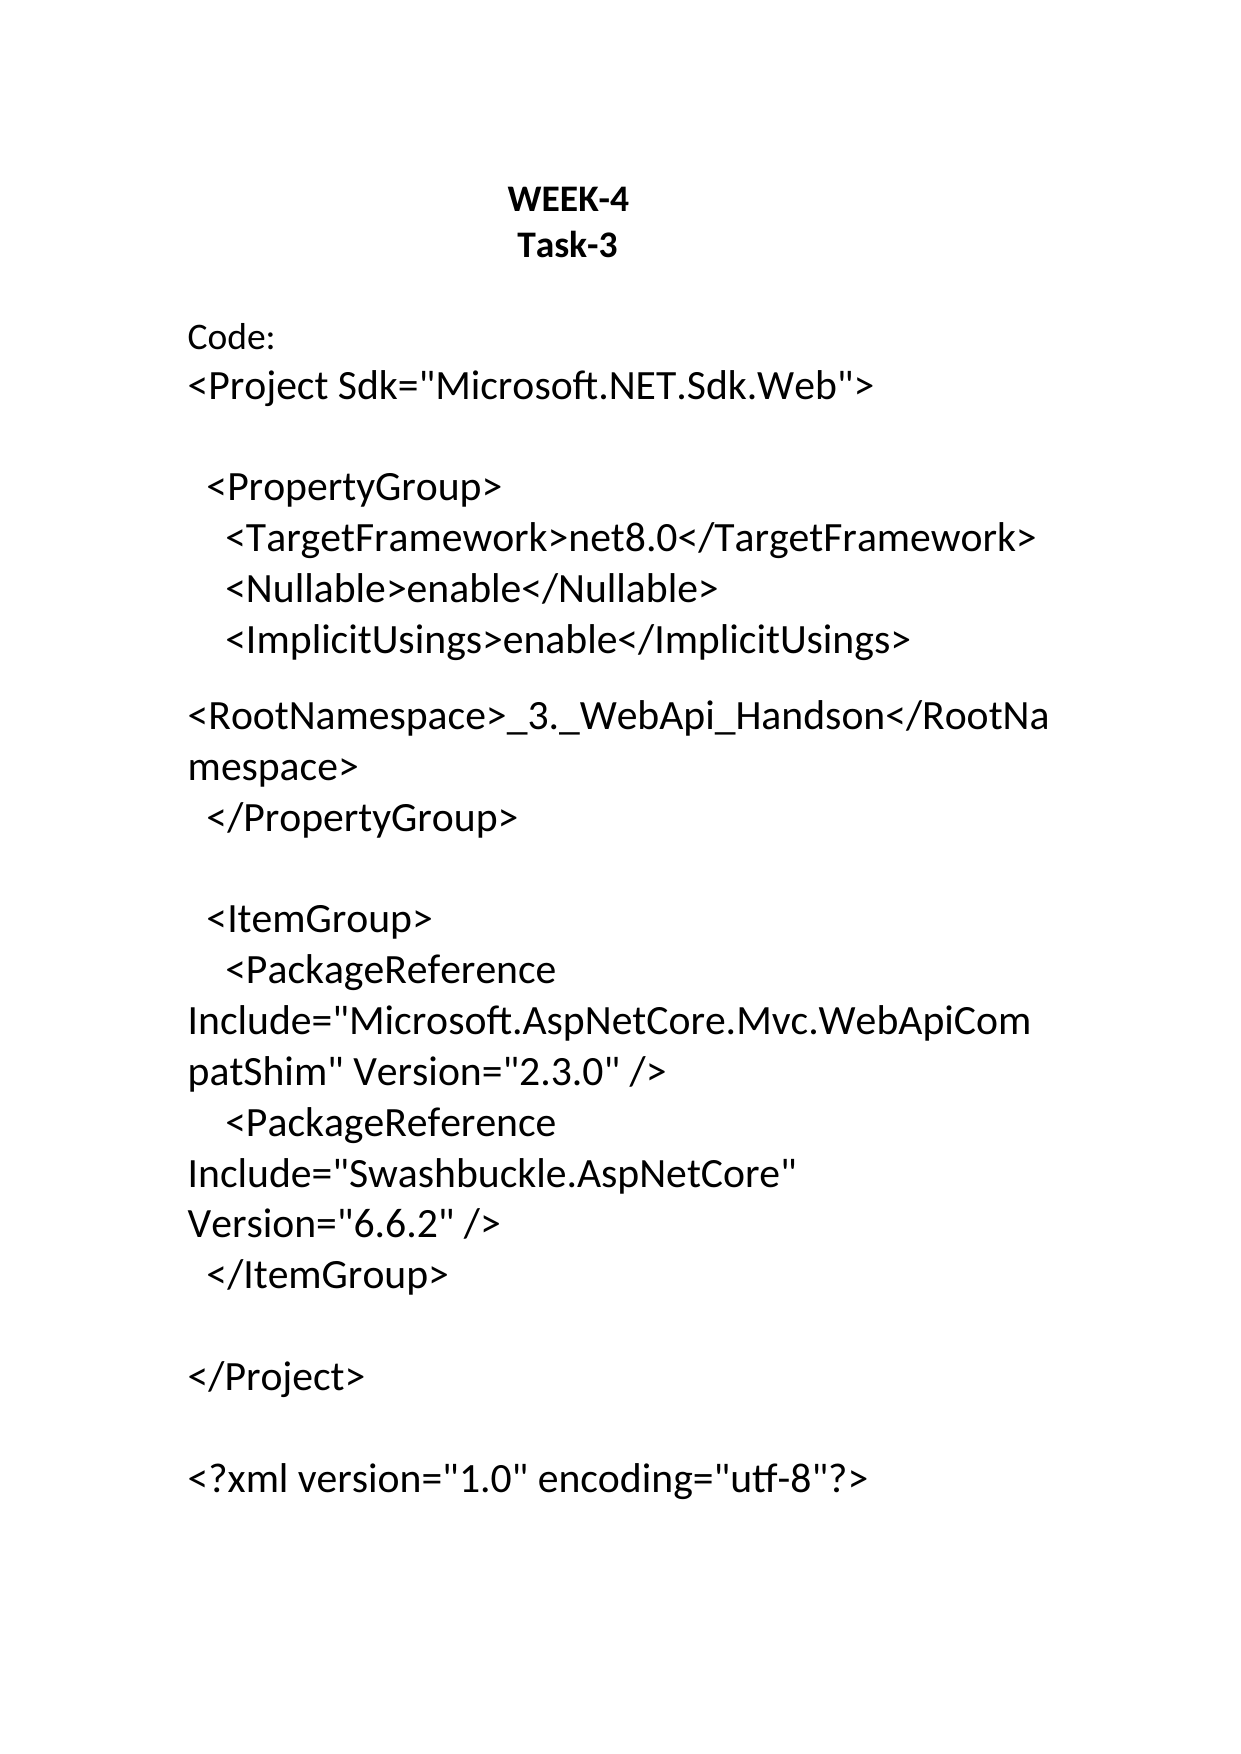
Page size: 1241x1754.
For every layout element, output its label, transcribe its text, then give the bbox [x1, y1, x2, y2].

text </PropertyGroup> [187, 791, 1053, 842]
text Code: [187, 313, 1053, 359]
text <Nullable>enable</Nullable> [187, 562, 1053, 613]
text <PackageReference Include="Swashbuckle.AspNetCore" Version="6.6.2" /> [187, 1096, 1053, 1248]
text <Project Sdk="Microsoft.NET.Sdk.Web"> [187, 359, 1053, 409]
text <TargetFramework>net8.0</TargetFramework> [187, 511, 1053, 562]
text WEEK-4 [187, 175, 1053, 221]
text <RootNamespace>_3._WebApi_Handson</RootNamespace> [187, 664, 1053, 791]
text <ImplicitUsings>enable</ImplicitUsings> [187, 613, 1053, 664]
text <ItemGroup> [187, 892, 1053, 943]
text <PackageReference Include="Microsoft.AspNetCore.Mvc.WebApiCompatShim" Version="2.3.0" /> [187, 943, 1053, 1096]
text </Project> [187, 1350, 1053, 1401]
text </ItemGroup> [187, 1248, 1053, 1299]
text <?xml version="1.0" encoding="utf-8"?> [187, 1452, 1053, 1502]
text Task-3 [187, 221, 1053, 267]
text <PropertyGroup> [187, 460, 1053, 511]
